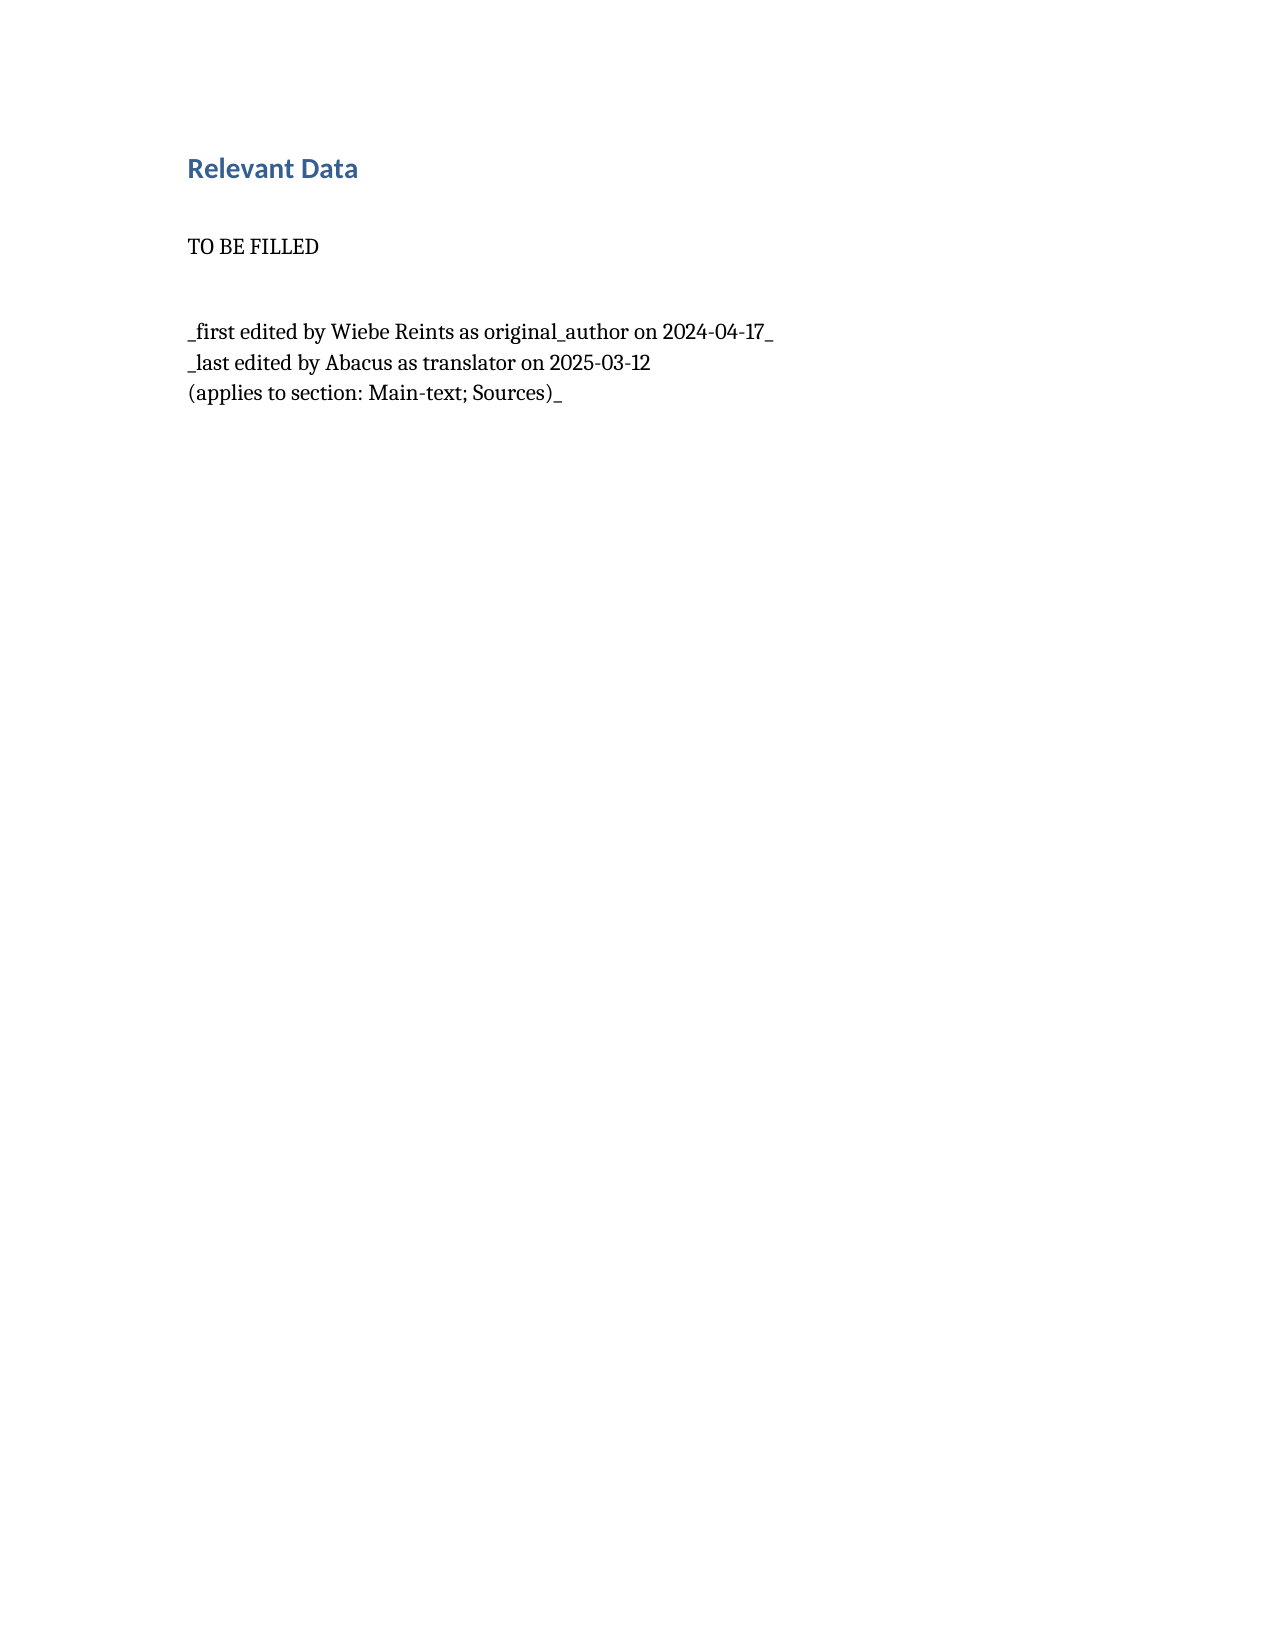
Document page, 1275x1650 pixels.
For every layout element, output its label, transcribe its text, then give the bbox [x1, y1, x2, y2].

text _first edited by Wiebe Reints as original_author on 2024-04-17_ _last edited by Abacus as translator on 2025-03-12 (applies to section: Main-text; Sources)_ [187, 319, 1087, 406]
subtitle Relevant Data [187, 150, 1087, 186]
text TO BE FILLED [187, 234, 1087, 260]
